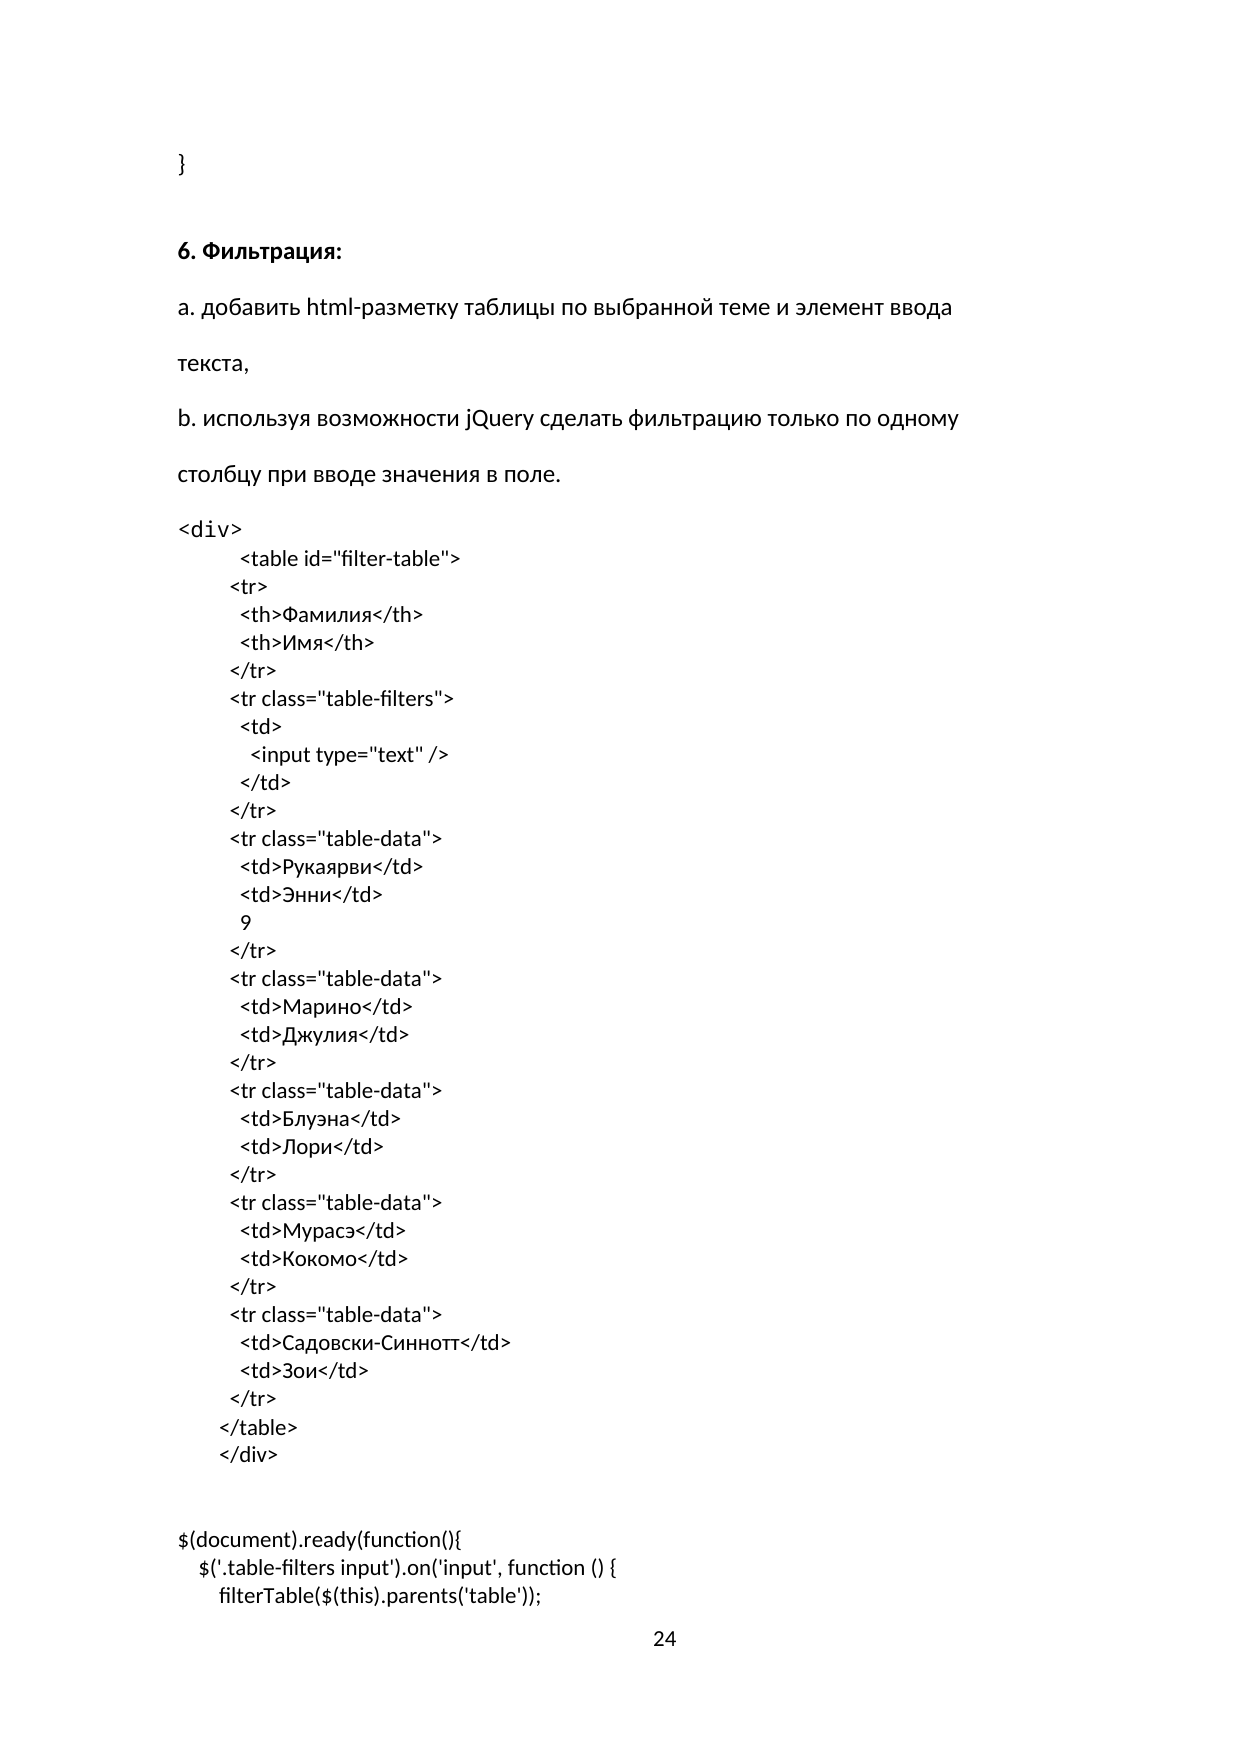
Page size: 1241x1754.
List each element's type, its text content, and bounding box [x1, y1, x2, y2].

text </table> [177, 1413, 1152, 1441]
text b. используя возможности jQuery сделать фильтрацию только по одному [177, 402, 1152, 433]
text </tr> [177, 796, 1152, 824]
text текста, [177, 347, 1152, 377]
text <td>Марино</td> [177, 992, 1152, 1020]
text <td>Энни</td> [177, 880, 1152, 908]
text <td>Садовски-Синнотт</td> [177, 1328, 1152, 1357]
text <table id="filter-table"> [177, 544, 1152, 572]
text <td> [177, 712, 1152, 740]
text <td>Лори</td> [177, 1132, 1152, 1160]
text </tr> [177, 1384, 1152, 1413]
text <tr class="table-data"> [177, 1301, 1152, 1328]
text </tr> [177, 1160, 1152, 1188]
text <tr class="table-filters"> [177, 684, 1152, 712]
text столбцу при вводе значения в поле. [177, 458, 1152, 489]
text </tr> [177, 936, 1152, 964]
text <td>Кокомо</td> [177, 1244, 1152, 1272]
text <td>Мурасэ</td> [177, 1216, 1152, 1244]
text <div> [177, 514, 1152, 544]
text </tr> [177, 656, 1152, 684]
text <input type="text" /> [177, 740, 1152, 768]
text <tr class="table-data"> [177, 964, 1152, 992]
text <td>Рукаярви</td> [177, 852, 1152, 880]
text <tr class="table-data"> [177, 824, 1152, 852]
text <td>Джулия</td> [177, 1020, 1152, 1048]
text <tr class="table-data"> [177, 1076, 1152, 1104]
text filterTable($(this).parents('table')); [177, 1581, 1152, 1609]
text <th>Фамилия</th> [177, 600, 1152, 628]
text 9 [177, 908, 1152, 936]
text <td>Блуэна</td> [177, 1104, 1152, 1132]
text a. добавить html-разметку таблицы по выбранной теме и элемент ввода [177, 291, 1152, 321]
text </td> [177, 768, 1152, 796]
text <th>Имя</th> [177, 628, 1152, 656]
text <tr class="table-data"> [177, 1188, 1152, 1216]
text </tr> [177, 1272, 1152, 1301]
text </tr> [177, 1048, 1152, 1076]
text $('.table-filters input').on('input', function () { [177, 1553, 1152, 1581]
text } [177, 149, 1152, 179]
text 6. Фильтрация: [177, 235, 1152, 266]
text <td>Зои</td> [177, 1357, 1152, 1384]
text </div> [177, 1441, 1152, 1469]
text <tr> [177, 572, 1152, 600]
text $(document).ready(function(){ [177, 1525, 1152, 1553]
